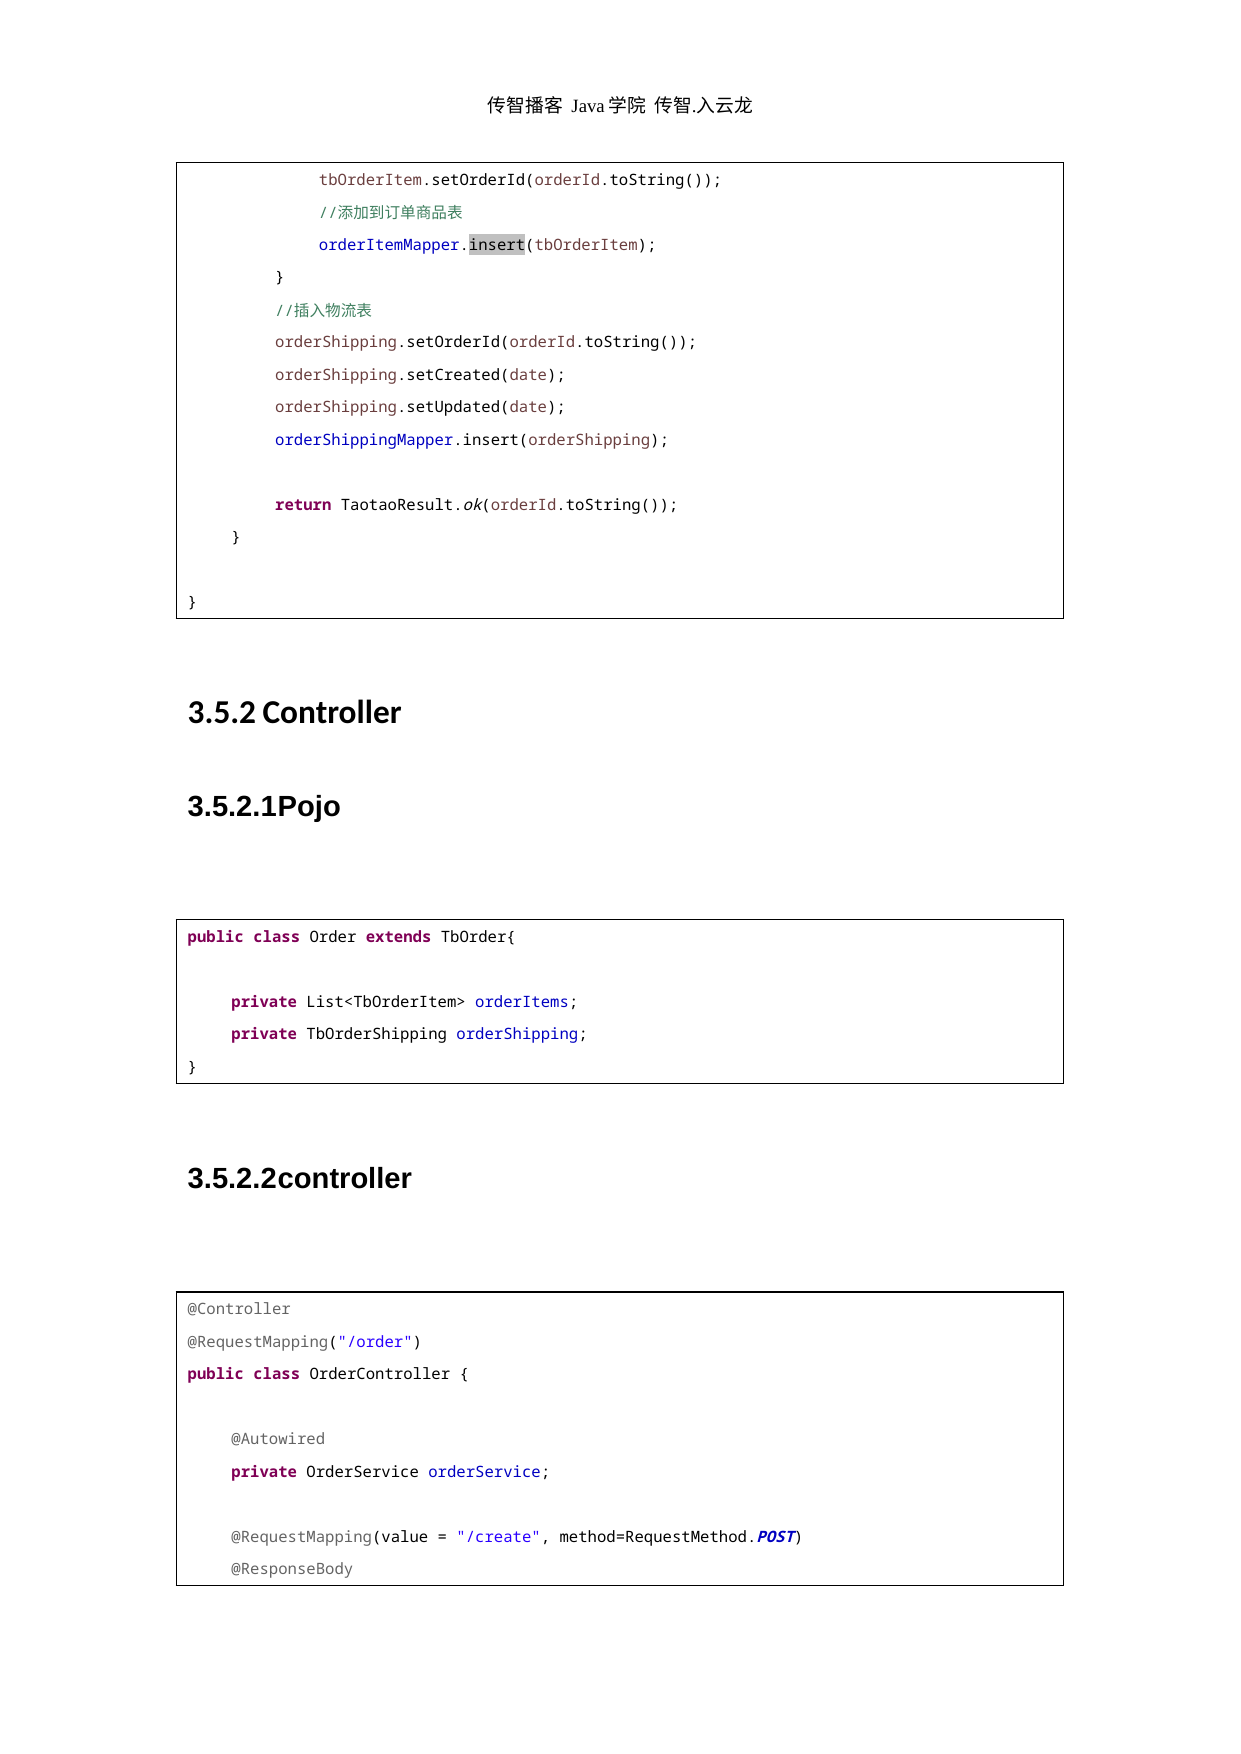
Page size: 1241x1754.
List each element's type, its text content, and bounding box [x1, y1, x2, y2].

subtitle Pojo [187, 773, 1053, 838]
subtitle Controller [187, 679, 1053, 744]
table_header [177, 1293, 1063, 1585]
table_header public class Order extends TbOrder{ private List<TbOrderItem> orderItems; private TbOrderShipping orderShipping; } [177, 920, 1063, 1082]
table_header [177, 163, 1063, 618]
subtitle controller [187, 1145, 1053, 1210]
